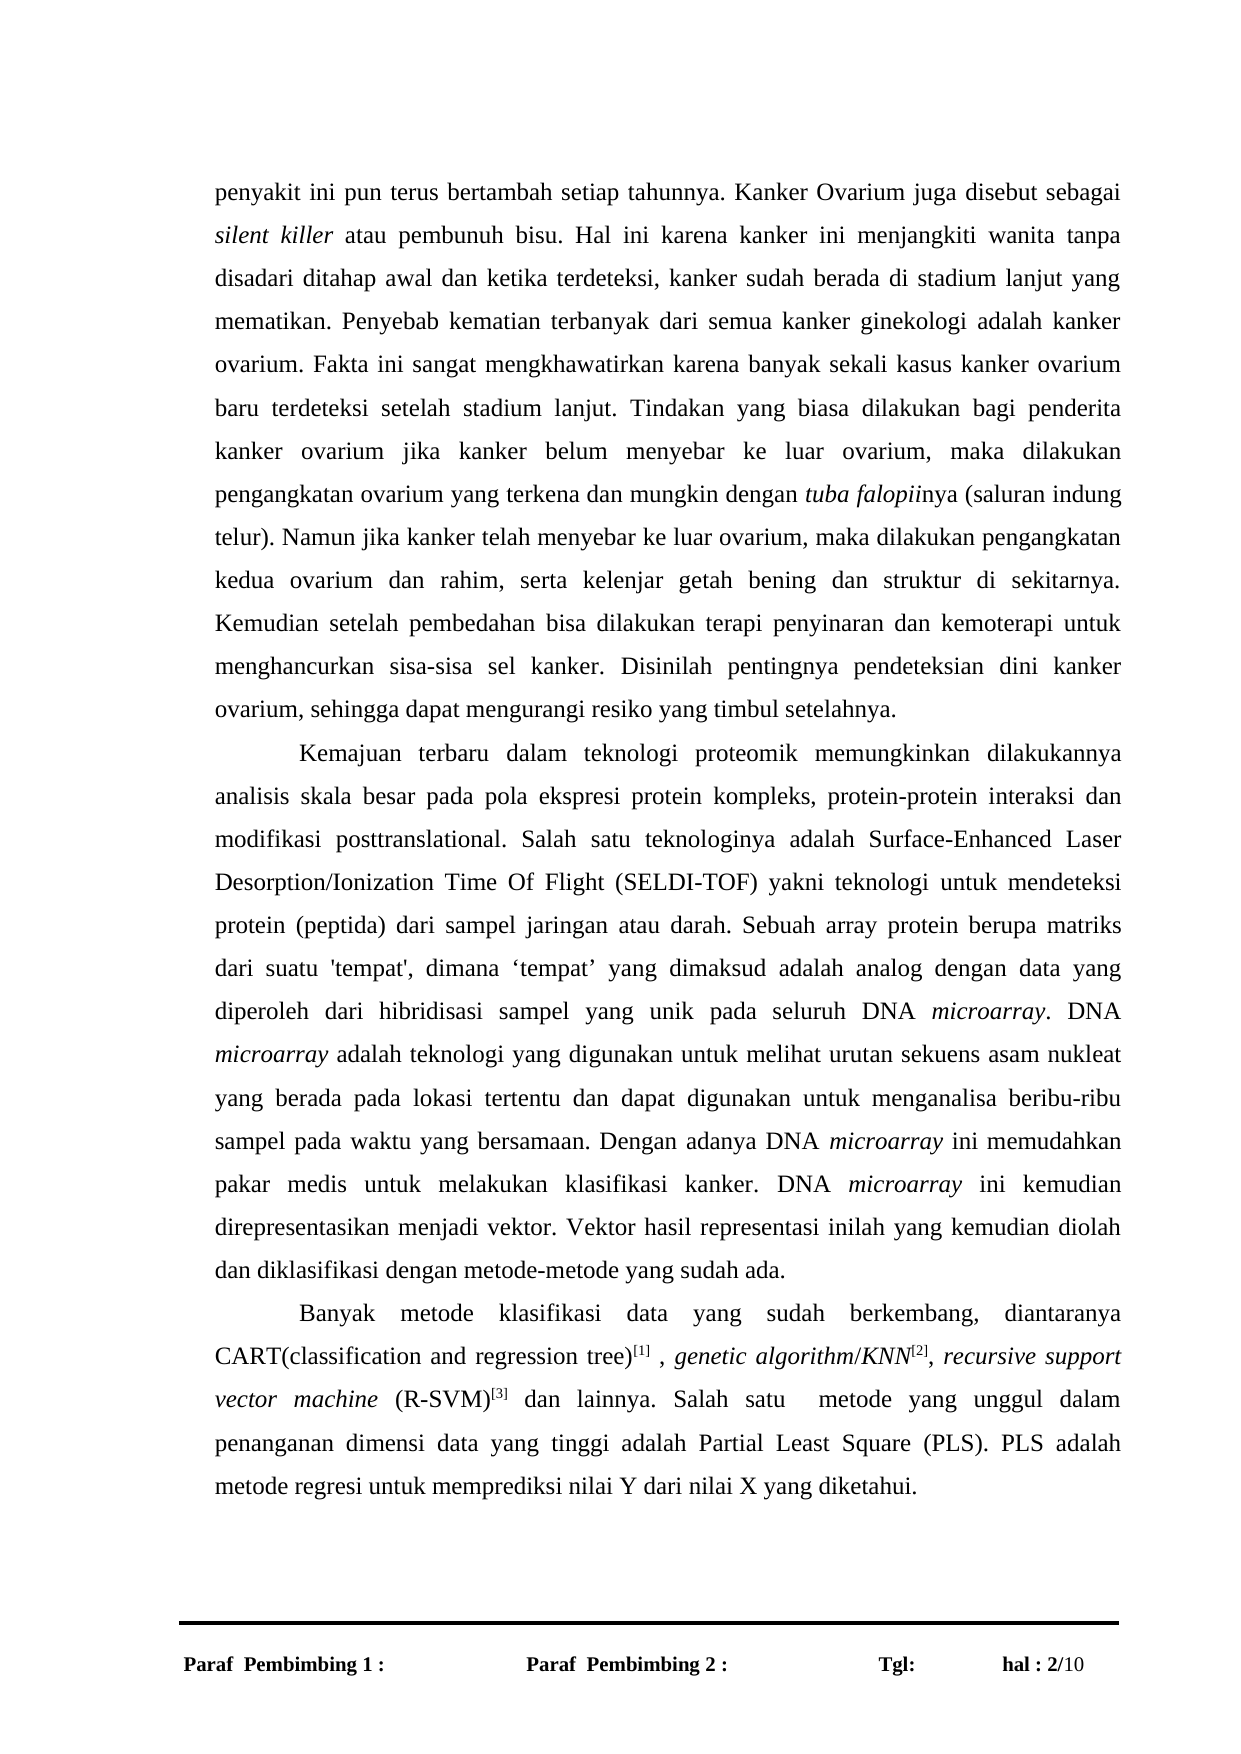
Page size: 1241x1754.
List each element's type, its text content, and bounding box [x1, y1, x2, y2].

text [214, 177, 1122, 723]
text Banyak metode klasifikasi data yang sudah berkembang, diantaranya CART(classification and regression tree)[1] , genetic algorithm/KNN[2], recursive support vector machine (R-SVM)[3] dan lainnya. Salah satu metode yang unggul dalam penanganan dimensi data yang tinggi adalah Partial Least Square (PLS). PLS adalah metode regresi untuk memprediksi nilai Y dari nilai X yang diketahui. [214, 1298, 1122, 1499]
text Kemajuan terbaru dalam teknologi proteomik memungkinkan dilakukannya analisis skala besar pada pola ekspresi protein kompleks, protein-protein interaksi dan modifikasi posttranslational. Salah satu teknologinya adalah Surface-Enhanced Laser Desorption/Ionization Time Of Flight (SELDI-TOF) yakni teknologi untuk mendeteksi protein (peptida) dari sampel jaringan atau darah. Sebuah array protein berupa matriks dari suatu 'tempat', dimana ‘tempat’ yang dimaksud adalah analog dengan data yang diperoleh dari hibridisasi sampel yang unik pada seluruh DNA microarray. DNA microarray adalah teknologi yang digunakan untuk melihat urutan sekuens asam nukleat yang berada pada lokasi tertentu dan dapat digunakan untuk menganalisa beribu-ribu sampel pada waktu yang bersamaan. Dengan adanya DNA microarray ini memudahkan pakar medis untuk melakukan klasifikasi kanker. DNA microarray ini kemudian direpresentasikan menjadi vektor. Vektor hasil representasi inilah yang kemudian diolah dan diklasifikasi dengan metode-metode yang sudah ada. [214, 738, 1122, 1284]
